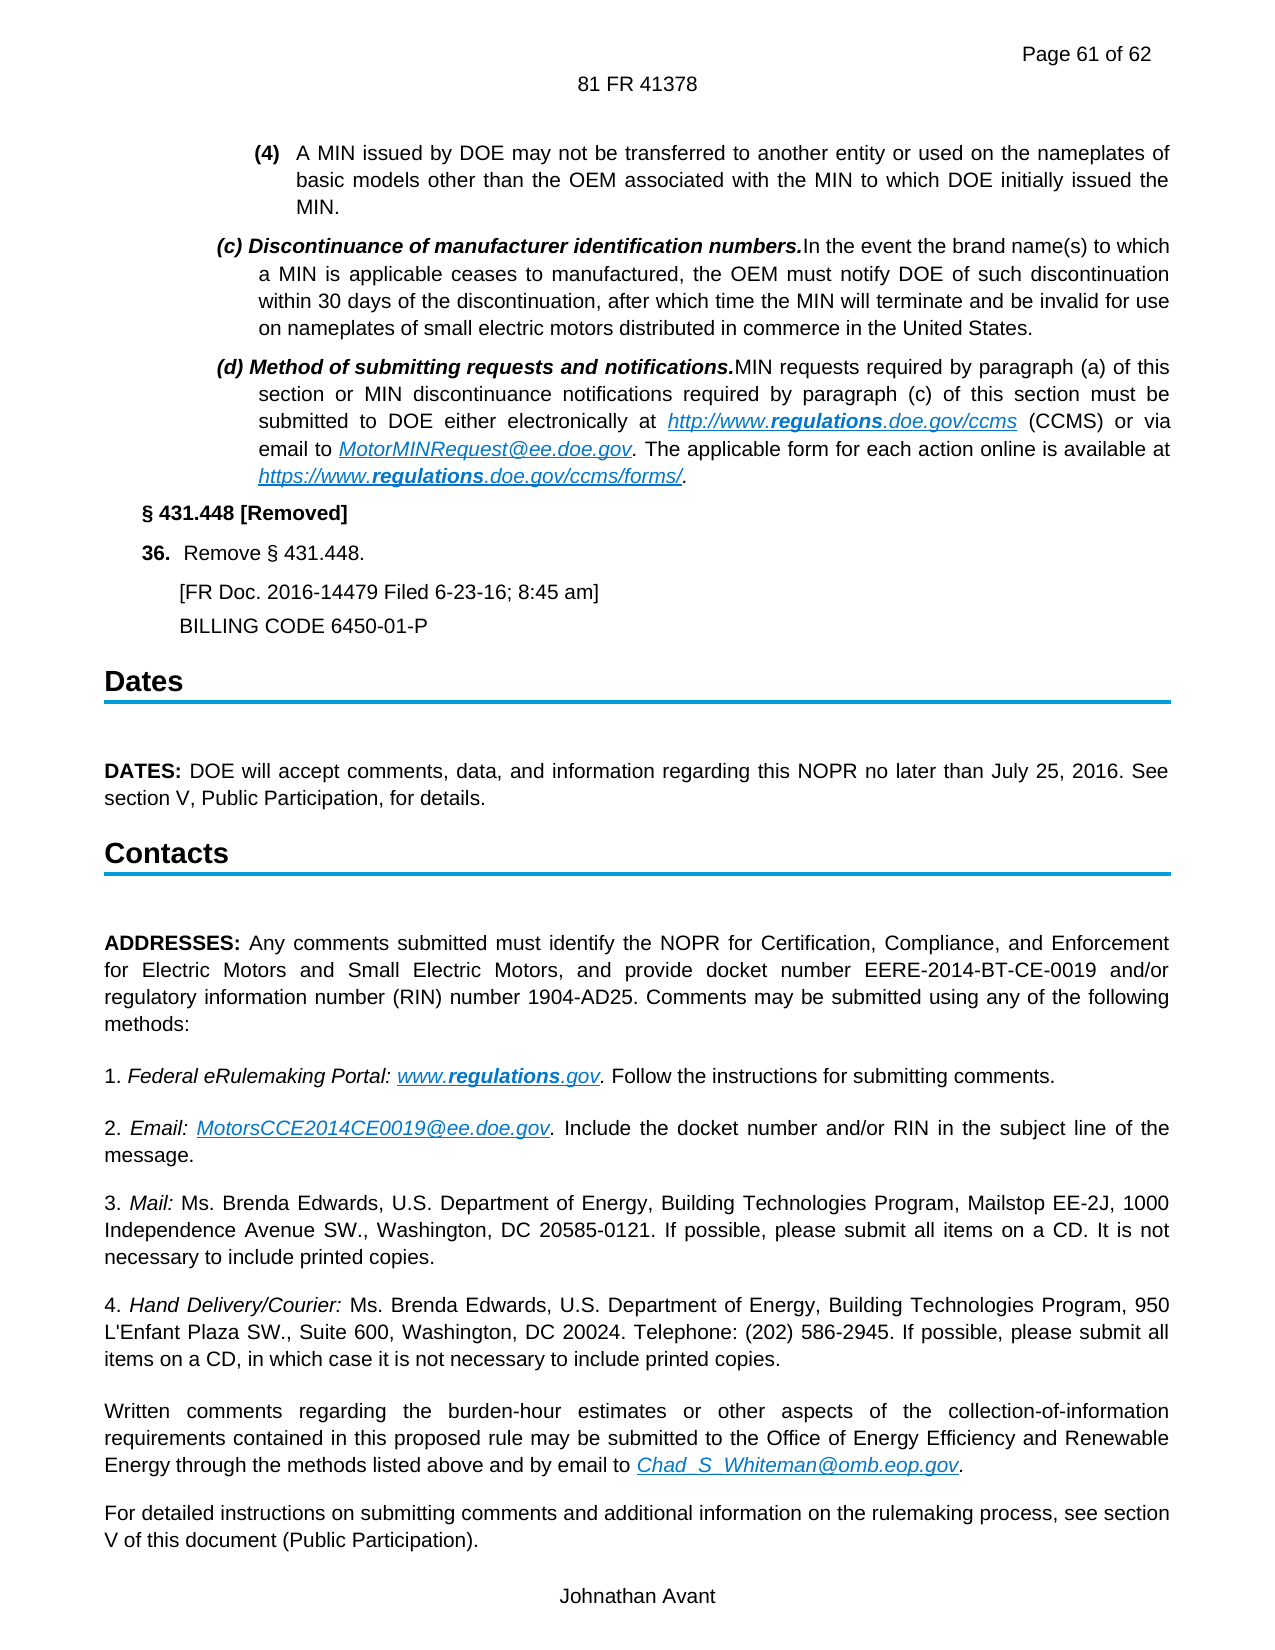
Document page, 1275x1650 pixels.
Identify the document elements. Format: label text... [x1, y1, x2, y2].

list A MIN issued by DOE may not be transferred to another entity or used on the nameplates of basic models other than the OEM associated with the MIN to which DOE initially issued the MIN. [254, 137, 1171, 219]
text 2. Email: MotorsCCE2014CE0019@ee.doe.gov. Include the docket number and/or RIN in the subject line of the message. [104, 1113, 1171, 1167]
list sts and notifications.MIN requests required by paragraph (a) of this section or MIN discontinuance notifications required by paragraph (c) of this section must be submitted to DOE either electronically at http://www.regulations.doe.gov/ccms (CCMS) or via email to MotorMINRequest@ee.doe.gov. The applicable form for each action online is available at https://www.regulations.doe.gov/ccms/forms/. [217, 352, 1171, 487]
text 3. Mail: Ms. Brenda Edwards, U.S. Department of Energy, Building Technologies Program, Mailstop EE-2J, 1000 Independence Avenue SW., Washington, DC 20585-0121. If possible, please submit all items on a CD. It is not necessary to include printed copies. [104, 1188, 1171, 1269]
text Contacts [104, 834, 1171, 870]
text 4. Hand Delivery/Courier: Ms. Brenda Edwards, U.S. Department of Energy, Building Technologies Program, 950 L'Enfant Plaza SW., Suite 600, Washington, DC 20024. Telephone: (202) 586-2945. If possible, please submit all items on a CD, in which case it is not necessary to include printed copies. [104, 1290, 1171, 1371]
list urer identification numbers.In the event the brand name(s) to which a MIN is applicable ceases to manufactured, the OEM must notify DOE of such discontinuation within 30 days of the discontinuation, after which time the MIN will terminate and be invalid for use on nameplates of small electric motors distributed in commerce in the United States. [217, 231, 1171, 339]
text DATES: DOE will accept comments, data, and information regarding this NOPR no later than July 25, 2016. See section V, Public Participation, for details. [104, 755, 1171, 809]
text Written comments regarding the burden-hour estimates or other aspects of the collection-of-information requirements contained in this proposed rule may be submitted to the Office of Energy Efficiency and Renewable Energy through the methods listed above and by email to Chad_S_Whiteman@omb.eop.gov. [104, 1396, 1171, 1477]
text BILLING CODE 6450-01-P [179, 610, 1171, 637]
text For detailed instructions on submitting comments and additional information on the rulemaking process, see section V of this document (Public Participation). [104, 1498, 1171, 1552]
text 1. Federal eRulemaking Portal: www.regulations.gov. Follow the instructions for submitting comments. [104, 1061, 1171, 1088]
list Remove § 431.448. [142, 537, 1171, 564]
text Dates [104, 662, 1171, 698]
text ADDRESSES: Any comments submitted must identify the NOPR for Certification, Compliance, and Enforcement for Electric Motors and Small Electric Motors, and provide docket number EERE-2014-BT-CE-0019 and/or regulatory information number (RIN) number 1904-AD25. Comments may be submitted using any of the following methods: [104, 927, 1171, 1036]
text [FR Doc. 2016-14479 Filed 6-23-16; 8:45 am] [179, 577, 1171, 604]
